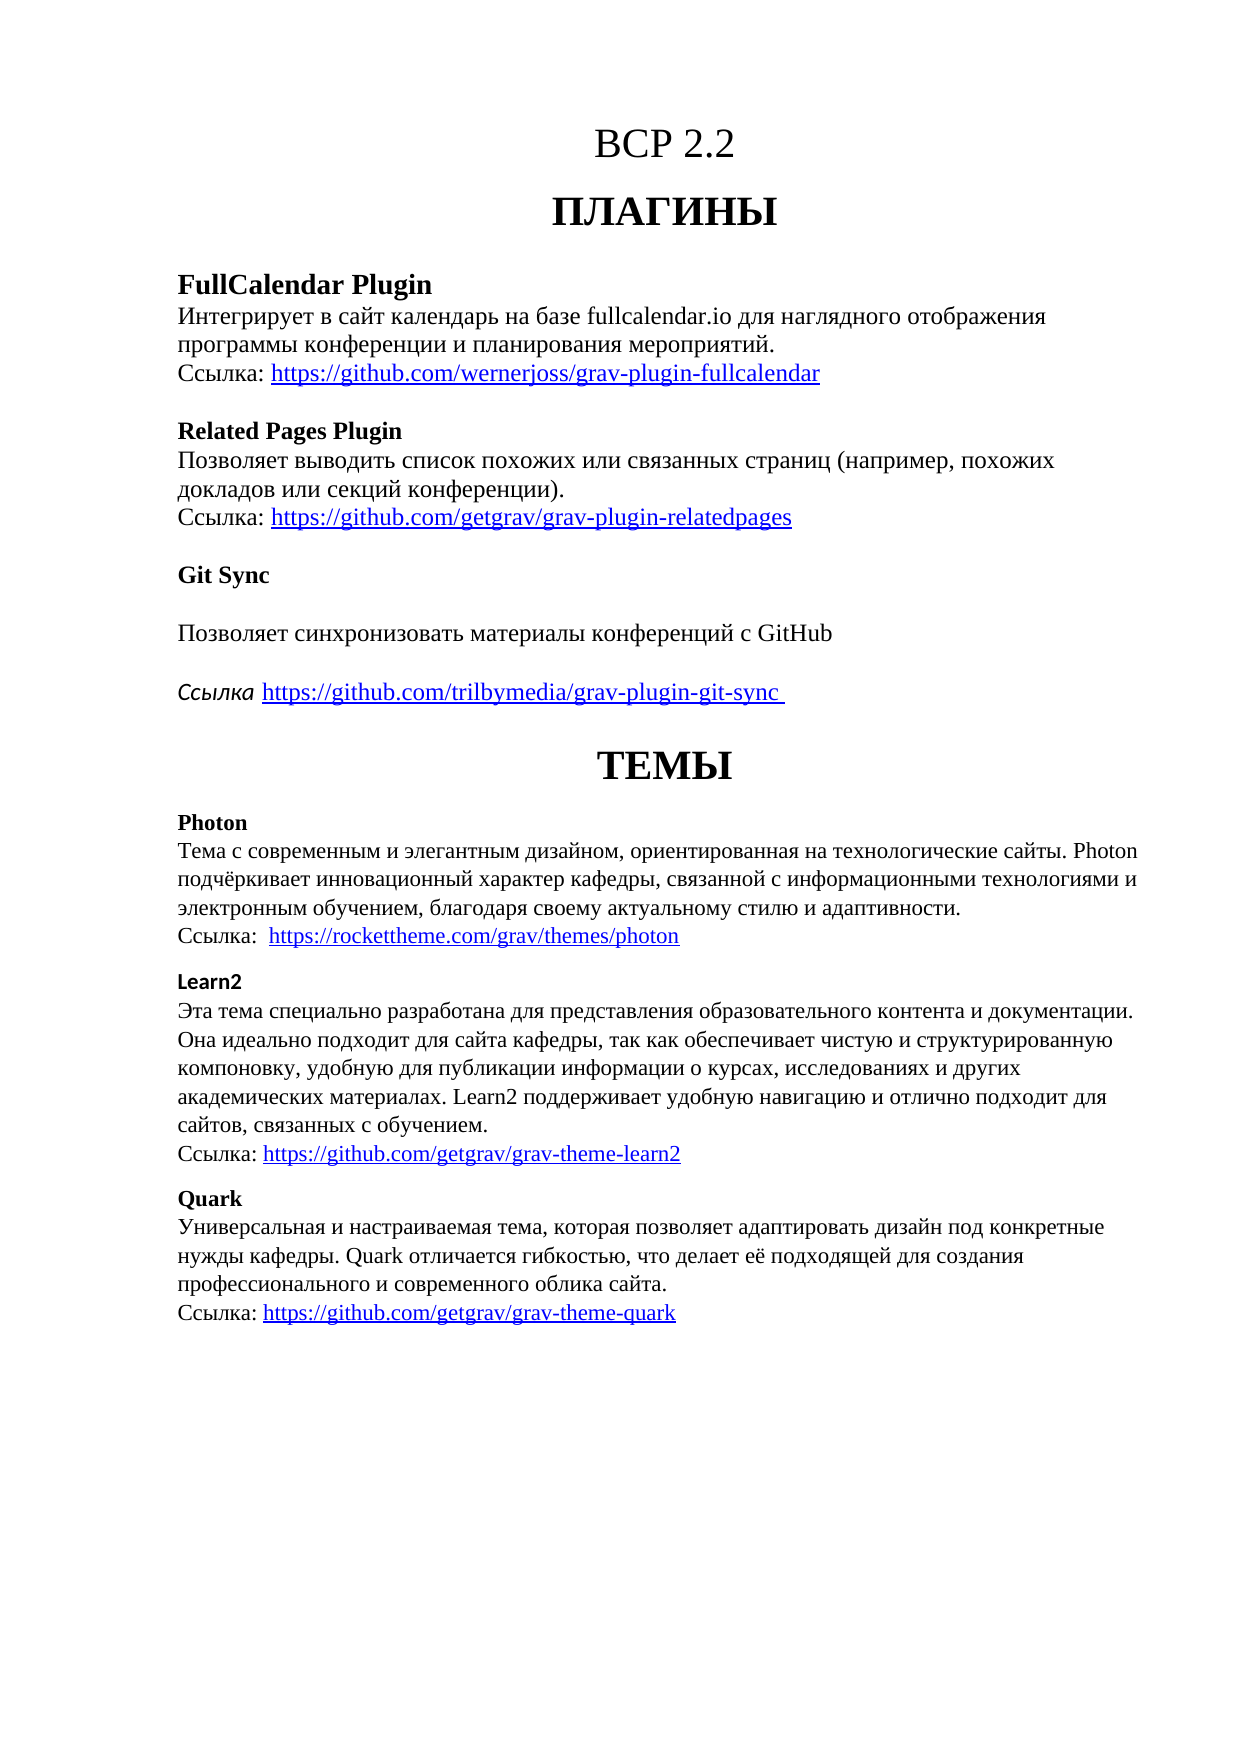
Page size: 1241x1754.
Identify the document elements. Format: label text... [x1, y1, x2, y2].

text Related Pages Plugin Позволяет выводить список похожих или связанных страниц (например, похожих докладов или секций конференции). Ссылка: https://github.com/getgrav/grav-plugin-relatedpages [177, 416, 1152, 531]
text Позволяет синхронизовать материалы конференций с GitHub [177, 618, 1152, 647]
text ВСР 2.2 [177, 118, 1152, 166]
text Photon Тема с современным и элегантным дизайном, ориентированная на технологические сайты. Photon подчёркивает инновационный характер кафедры, связанной с информационными технологиями и электронным обучением, благодаря своему актуальному стилю и адаптивности. Ссылка: https://rockettheme.com/grav/themes/photon [177, 808, 1152, 949]
text Quark Универсальная и настраиваемая тема, которая позволяет адаптировать дизайн под конкретные нужды кафедры. Quark отличается гибкостью, что делает её подходящей для создания профессионального и современного облика сайта. Ссылка: https://github.com/getgrav/grav-theme-quark [177, 1185, 1152, 1325]
text Learn2 Эта тема специально разработана для представления образовательного контента и документации. Она идеально подходит для сайта кафедры, так как обеспечивает чистую и структурированную компоновку, удобную для публикации информации о курсах, исследованиях и других академических материалах. Learn2 поддерживает удобную навигацию и отлично подходит для сайтов, связанных с обучением. Ссылка: https://github.com/getgrav/grav-theme-learn2 [177, 967, 1152, 1166]
text FullCalendar Plugin Интегрирует в сайт календарь на базе fullcalendar.io для наглядного отображения программы конференции и планирования мероприятий. Ссылка: https://github.com/wernerjoss/grav-plugin-fullcalendar [177, 267, 1152, 387]
text ТЕМЫ [177, 740, 1152, 788]
text Git Sync [177, 560, 1152, 589]
text ПЛАГИНЫ [177, 186, 1152, 234]
text Ссылка https://github.com/trilbymedia/grav-plugin-git-sync [177, 676, 1152, 707]
